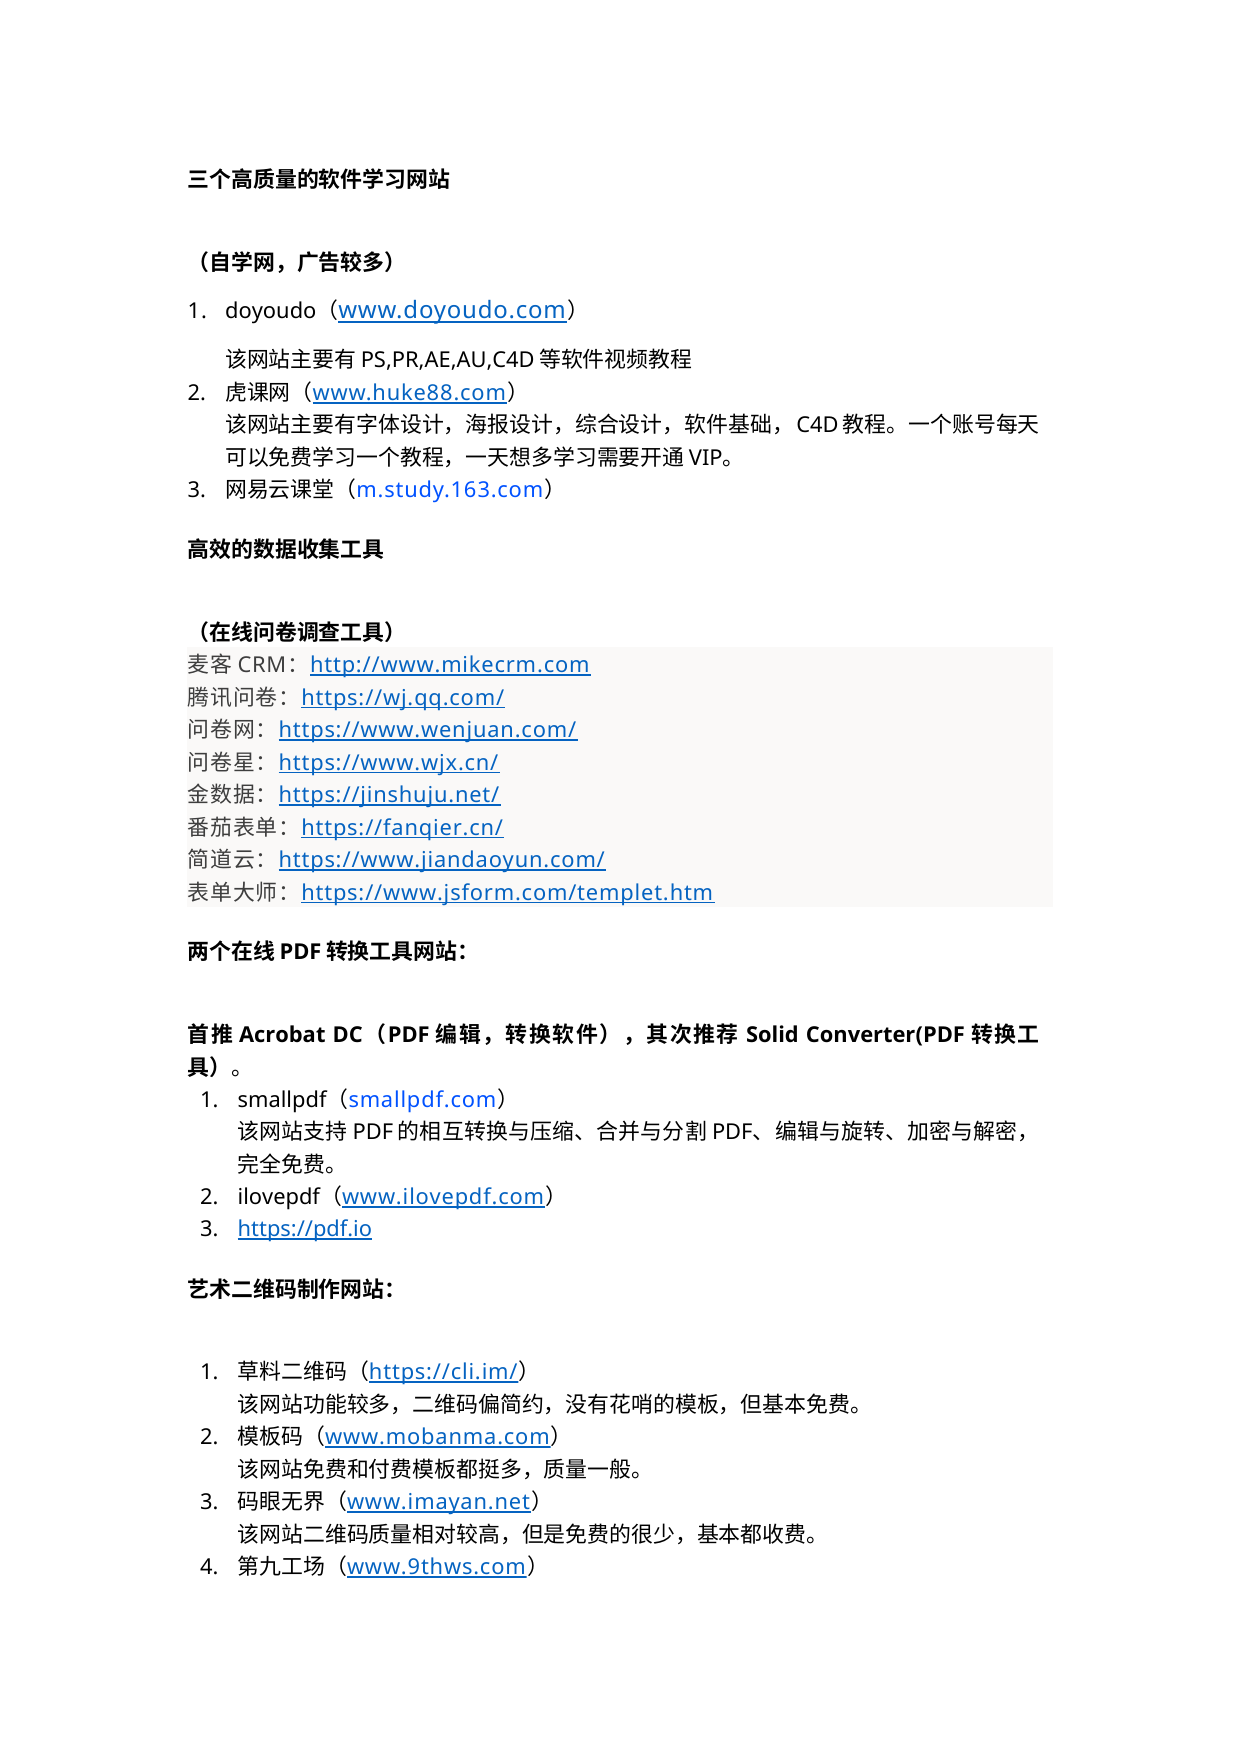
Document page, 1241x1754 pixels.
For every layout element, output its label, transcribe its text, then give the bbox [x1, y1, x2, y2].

text 金数据：https://jinshuju.net/ [187, 777, 1053, 809]
text 首推Acrobat DC（PDF编辑，转换软件），其次推荐Solid Converter(PDF转换工具）。 [187, 1017, 1040, 1082]
text （在线问卷调查工具） [187, 614, 1040, 647]
text 高效的数据收集工具 [187, 532, 1053, 564]
text 该网站功能较多，二维码偏简约，没有花哨的模板，但基本免费。 [237, 1386, 1053, 1419]
text 简道云：https://www.jiandaoyun.com/ [187, 842, 1053, 874]
text 该网站免费和付费模板都挺多，质量一般。 [237, 1451, 1053, 1484]
text 艺术二维码制作网站： [187, 1271, 1053, 1304]
text 表单大师：https://www.jsform.com/templet.htm [187, 874, 1053, 907]
text 问卷星：https://www.wjx.cn/ [187, 744, 1053, 777]
list 网易云课堂（m.study.163.com） [187, 472, 1040, 504]
text 该网站二维码质量相对较高，但是免费的很少，基本都收费。 [237, 1516, 1053, 1549]
text 三个高质量的软件学习网站 [187, 162, 1053, 194]
list 草料二维码（https://cli.im/） [200, 1354, 1053, 1386]
list 该网站主要有PS,PR,AE,AU,C4D等软件视频教程 [225, 342, 1040, 374]
list https://pdf.io [200, 1212, 1053, 1244]
list smallpdf（smallpdf.com） [200, 1082, 1040, 1114]
text 问卷网：https://www.wenjuan.com/ [187, 712, 1053, 744]
list doyoudo（www.doyoudo.com） [187, 277, 1040, 342]
list 模板码（www.mobanma.com） [200, 1419, 1053, 1451]
list 第九工场（www.9thws.com） [200, 1549, 1053, 1581]
text 番茄表单：https://fanqier.cn/ [187, 809, 1053, 842]
text 腾讯问卷：https://wj.qq.com/ [187, 679, 1053, 712]
list 该网站主要有字体设计，海报设计，综合设计，软件基础，C4D教程。一个账号每天可以免费学习一个教程，一天想多学习需要开通VIP。 [225, 407, 1040, 472]
list 虎课网（www.huke88.com） [187, 374, 1040, 407]
text 两个在线PDF转换工具网站： [187, 934, 1053, 966]
list ilovepdf（www.ilovepdf.com） [200, 1179, 1053, 1212]
text （自学网，广告较多） [187, 244, 1040, 277]
text 麦客CRM：http://www.mikecrm.com﻿ [187, 647, 1053, 679]
text 该网站支持PDF的相互转换与压缩、合并与分割PDF、编辑与旋转、加密与解密，完全免费。 [237, 1114, 1040, 1179]
list 码眼无界（www.imayan.net） [200, 1484, 1053, 1516]
